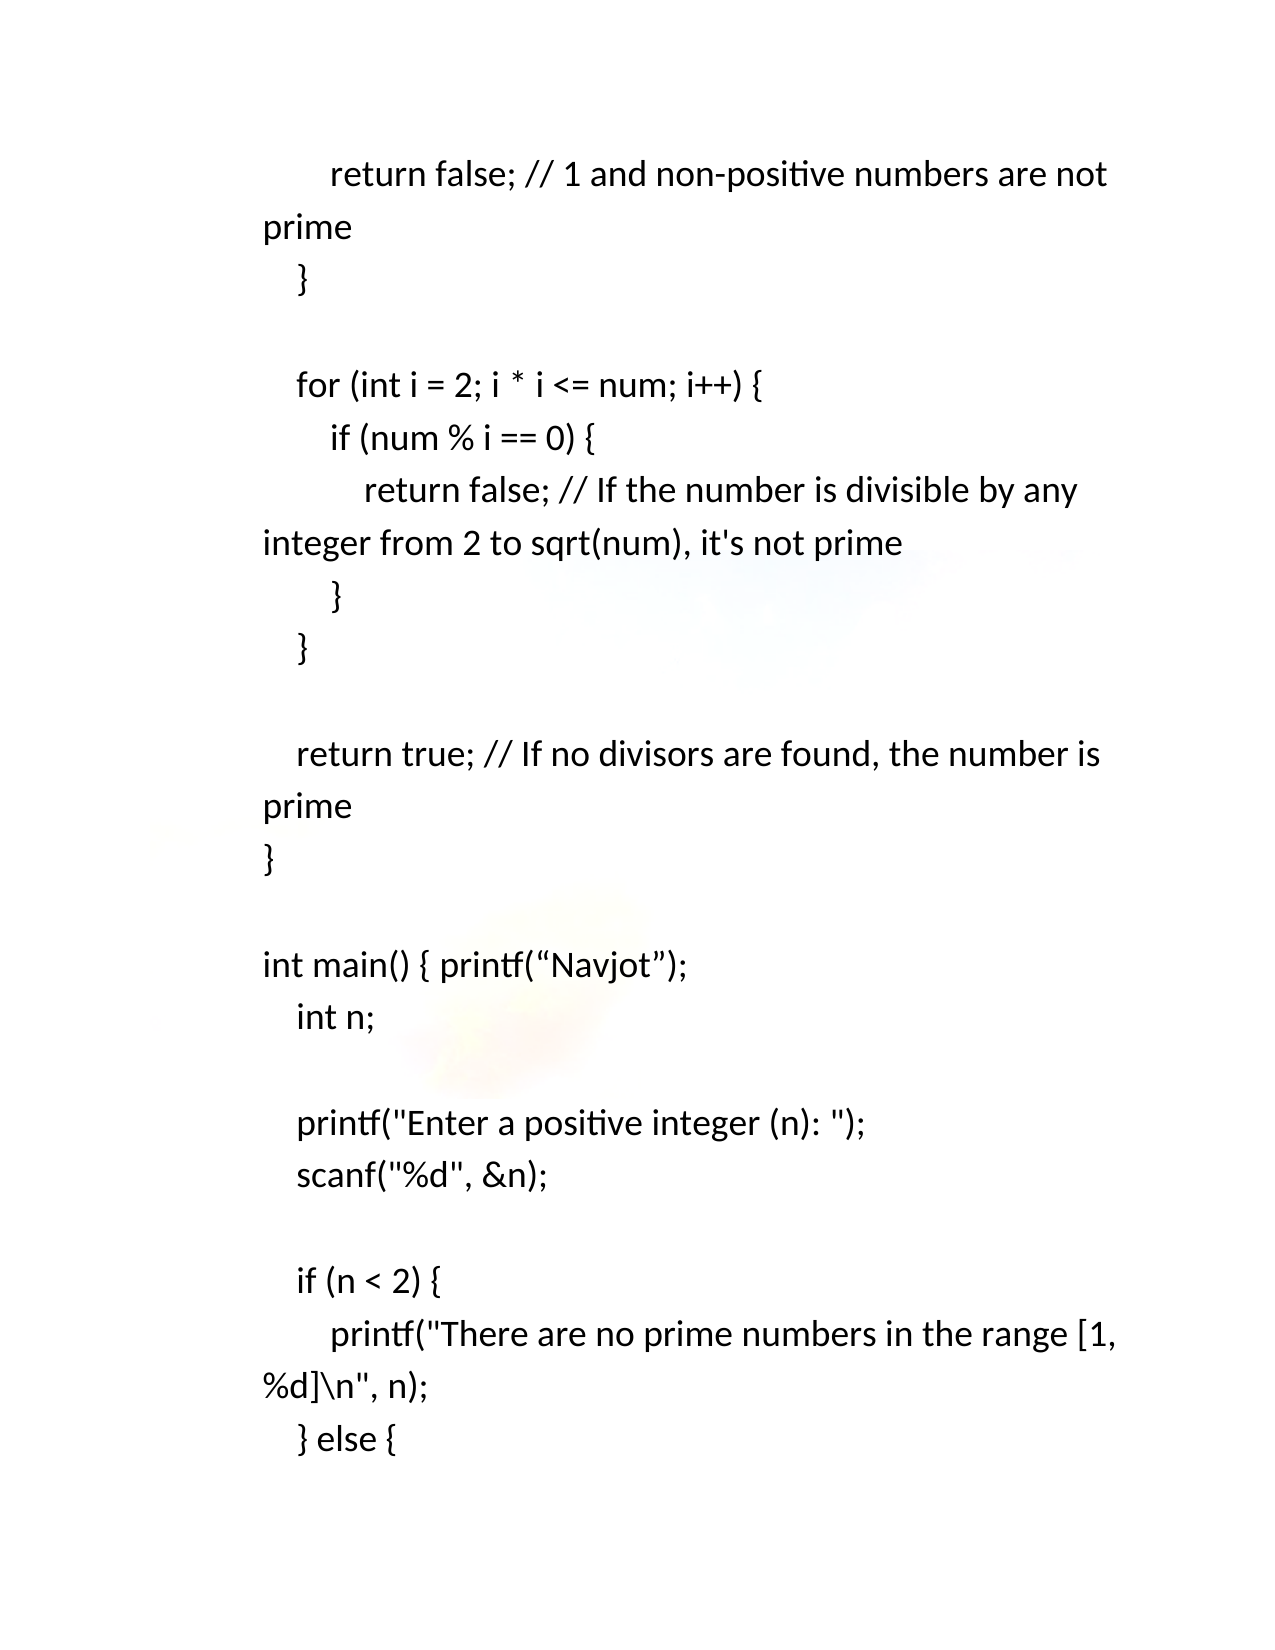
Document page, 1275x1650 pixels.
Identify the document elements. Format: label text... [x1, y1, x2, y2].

list } else { [262, 1415, 1125, 1461]
list return false; // 1 and non-positive numbers are not prime [262, 150, 1125, 248]
list for (int i = 2; i * i <= num; i++) { [262, 361, 1125, 407]
list if (n < 2) { [262, 1257, 1125, 1303]
list scanf("%d", &n); [262, 1151, 1125, 1197]
list return true; // If no divisors are found, the number is prime [262, 730, 1125, 828]
list printf("There are no prime numbers in the range [1, %d]\n", n); [262, 1309, 1125, 1408]
list int n; [262, 993, 1125, 1039]
list } [262, 835, 1125, 881]
list int main() { printf(“Navjot”); [262, 941, 1125, 986]
list if (num % i == 0) { [262, 413, 1125, 459]
list return false; // If the number is divisible by any integer from 2 to sqrt(num), it's not prime [262, 466, 1125, 565]
list } [262, 624, 1125, 670]
list printf("Enter a positive integer (n): "); [262, 1099, 1125, 1144]
list } [262, 572, 1125, 617]
list } [262, 255, 1125, 301]
